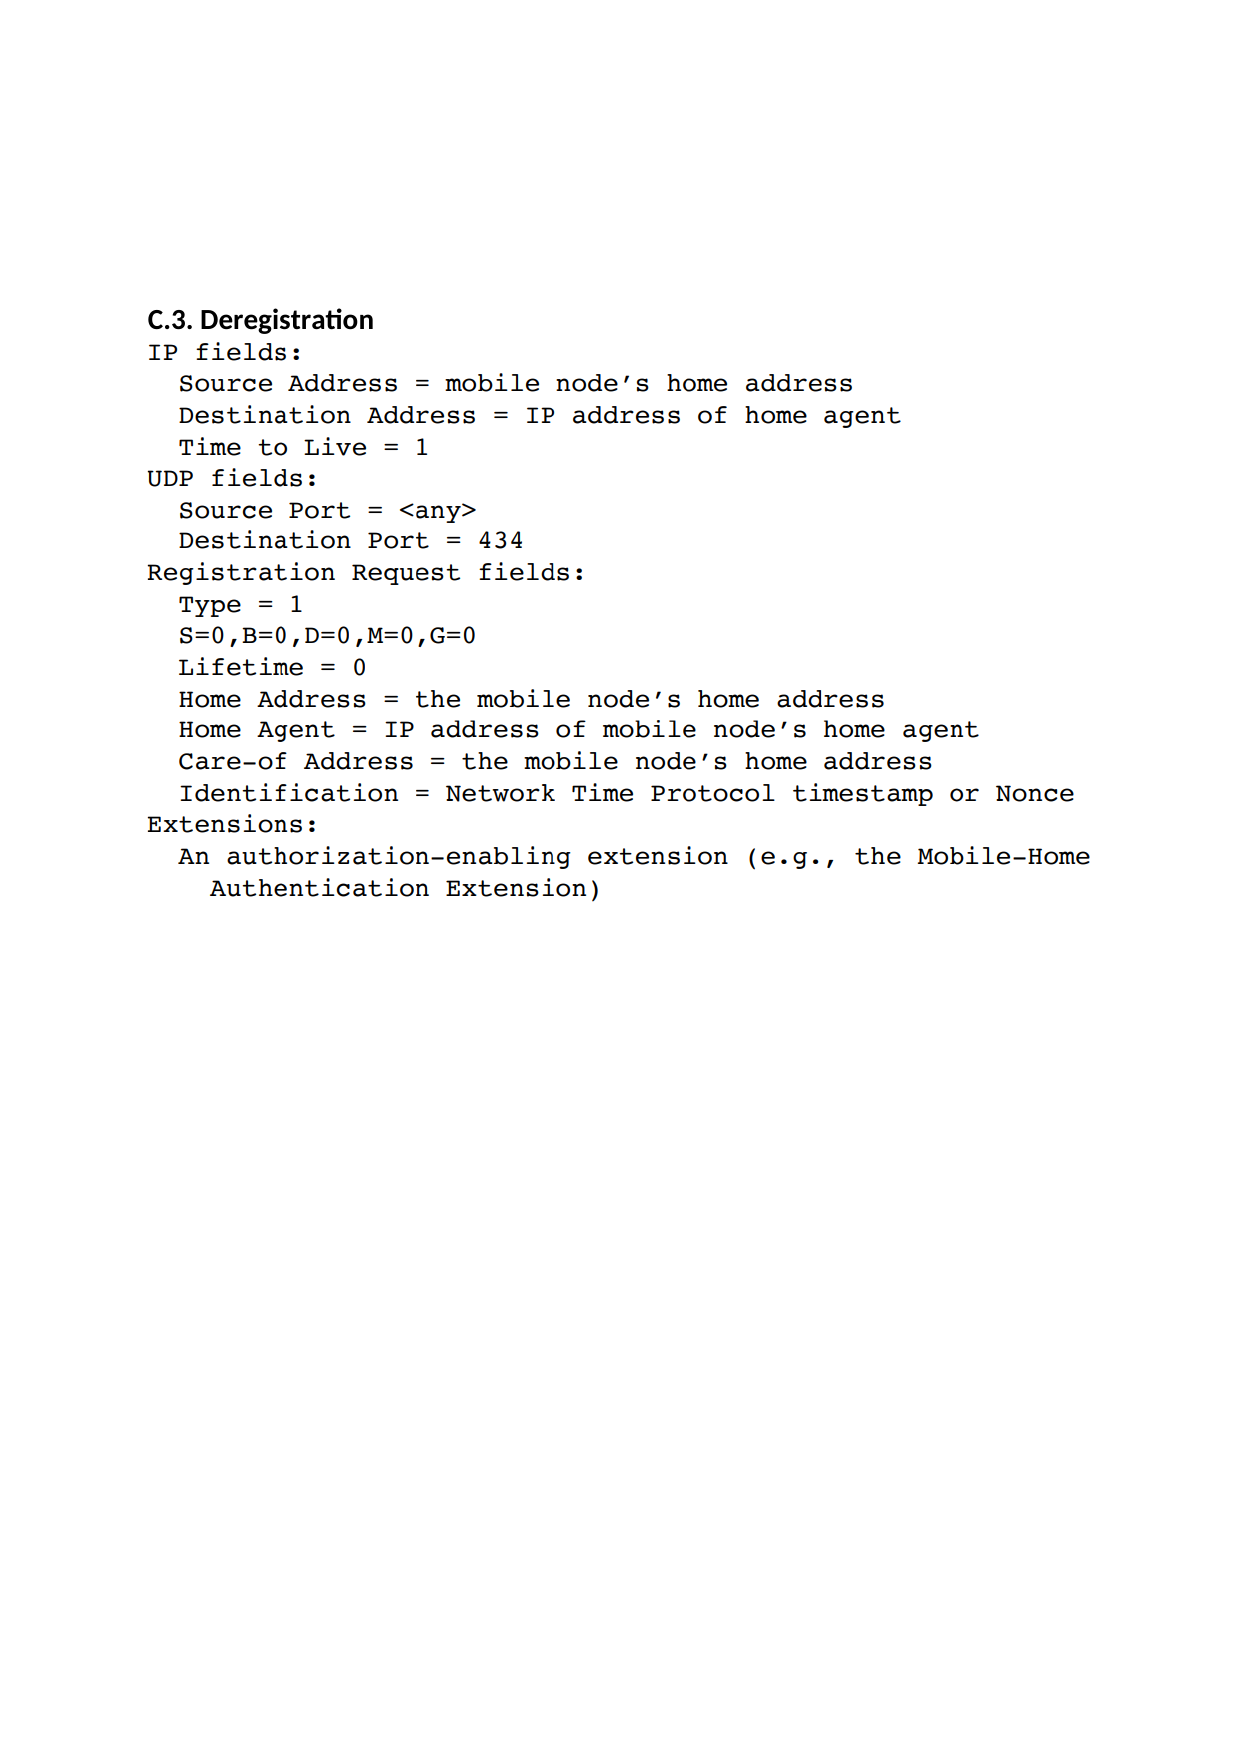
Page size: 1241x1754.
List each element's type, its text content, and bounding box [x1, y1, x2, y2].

picture [147, 339, 1092, 911]
text C.3. Deregistration [148, 301, 1093, 337]
